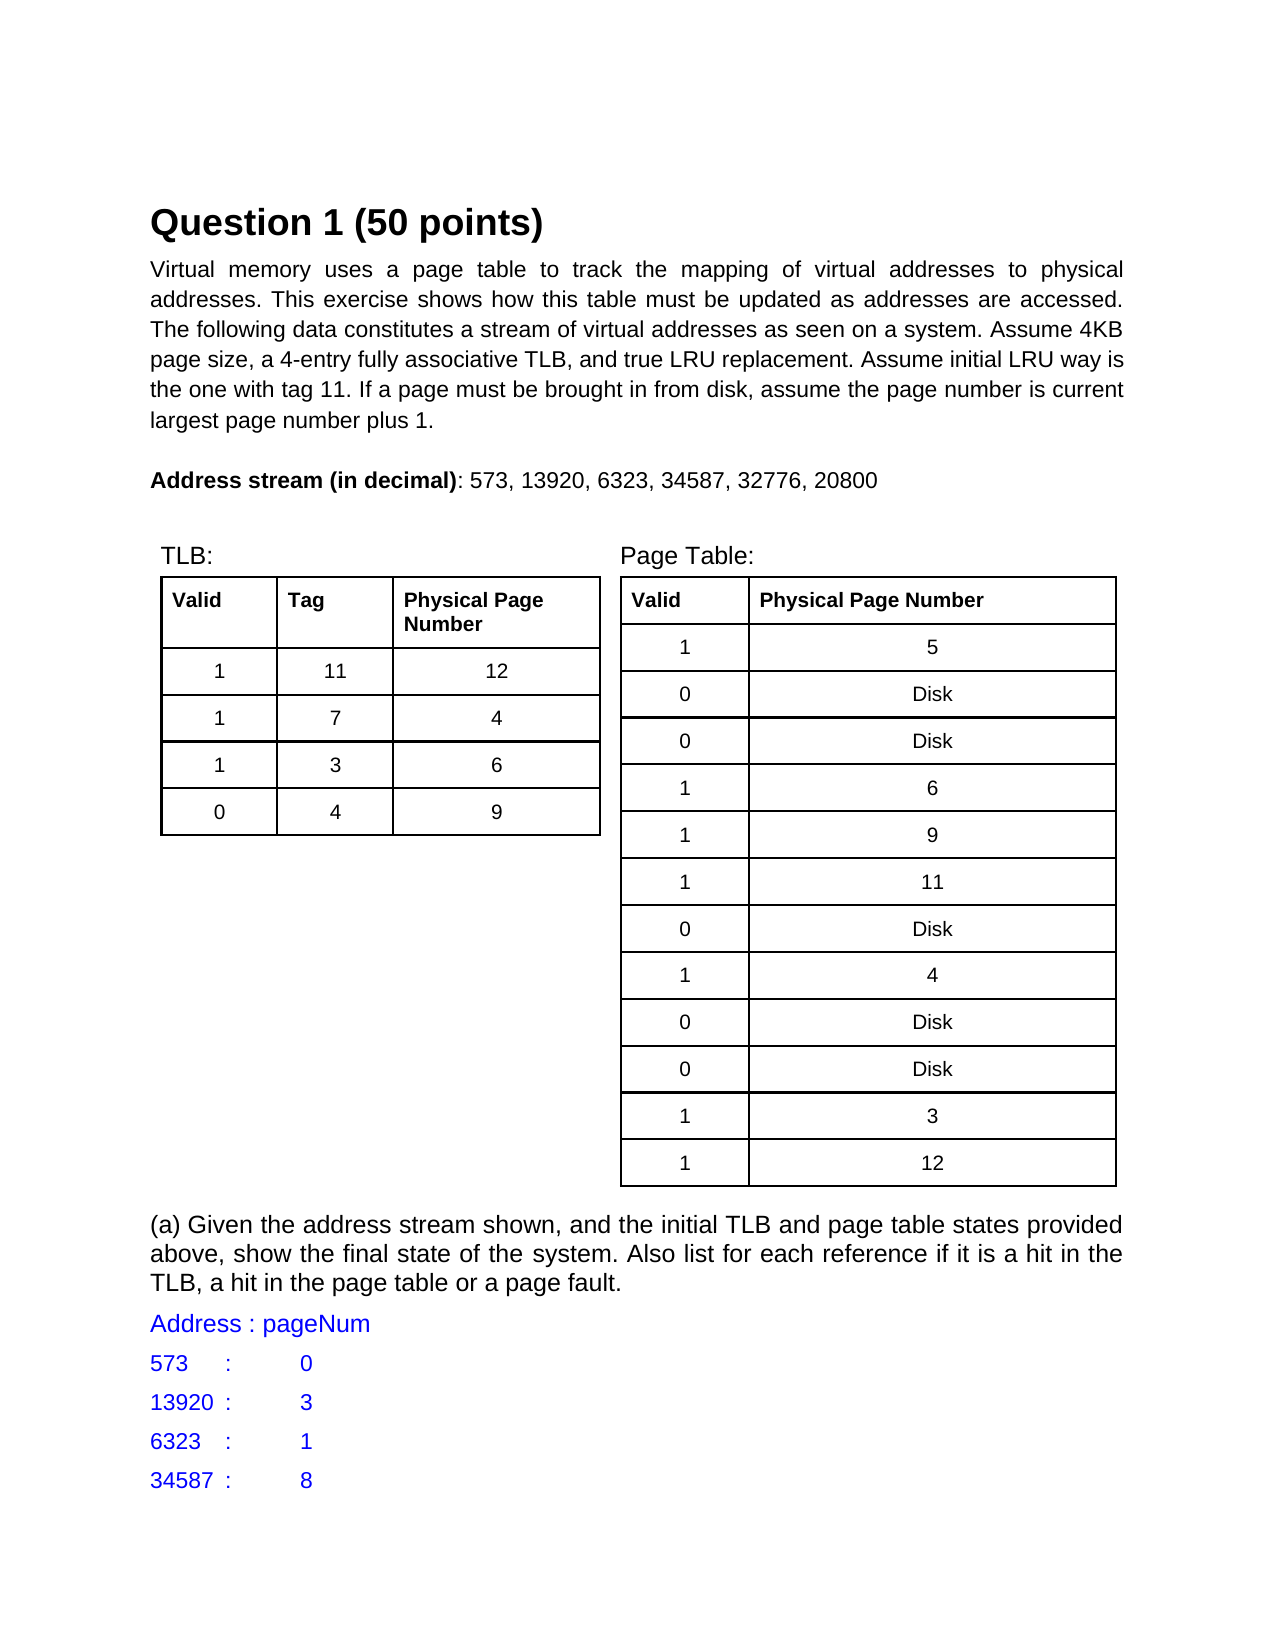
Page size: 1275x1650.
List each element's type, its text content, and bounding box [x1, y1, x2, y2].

subtitle Question 1 (50 points) [150, 200, 1125, 243]
text Address stream (in decimal): 573, 13920, 6323, 34587, 32776, 20800 [150, 467, 1125, 493]
list 13920 : 3 [150, 1389, 1125, 1415]
table_header TLB: [150, 530, 609, 1198]
list 6323 : 1 [150, 1428, 1125, 1454]
list Given the address stream shown, and the initial TLB and page table states provided above, show the final state of the system. Also list for each reference if it is a hit in the TLB, a hit in the page table or a page fault. [150, 1210, 1125, 1296]
table_header Page Table: [609, 530, 1125, 1198]
text Virtual memory uses a page table to track the mapping of virtual addresses to physical addresses. This exercise shows how this table must be updated as addresses are accessed. The following data constitutes a stream of virtual addresses as seen on a system. Assume 4KB page size, a 4-entry fully associative TLB, and true LRU replacement. Assume initial LRU way is the one with tag 11. If a page must be brought in from disk, assume the page number is current largest page number plus 1. [150, 256, 1125, 433]
list 573 : 0 [150, 1350, 1125, 1377]
list 34587 : 8 [150, 1467, 1125, 1493]
list Address : pageNum [150, 1309, 1125, 1338]
